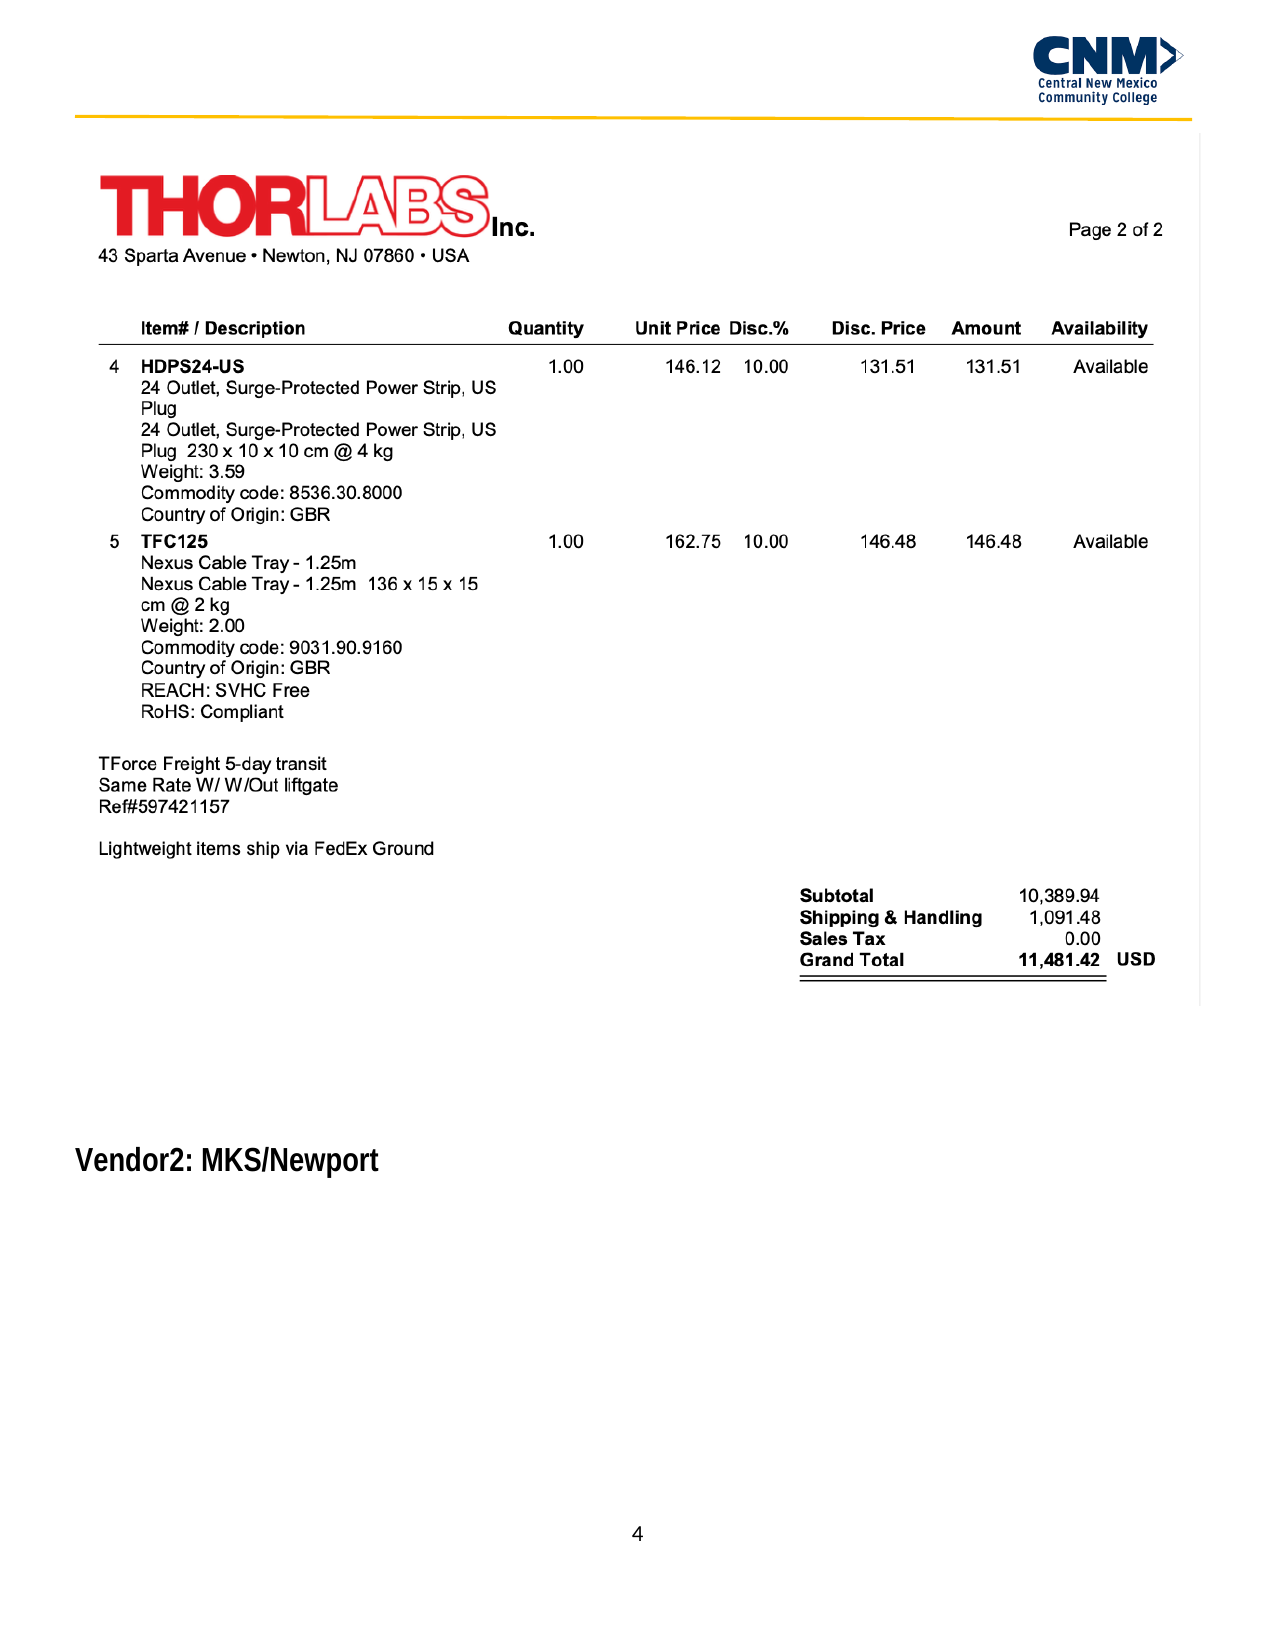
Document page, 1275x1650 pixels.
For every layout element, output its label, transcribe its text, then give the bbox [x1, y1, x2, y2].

picture [75, 133, 1200, 1006]
picture [1011, 32, 1199, 105]
text Vendor2: MKS/Newport [75, 1140, 1200, 1178]
